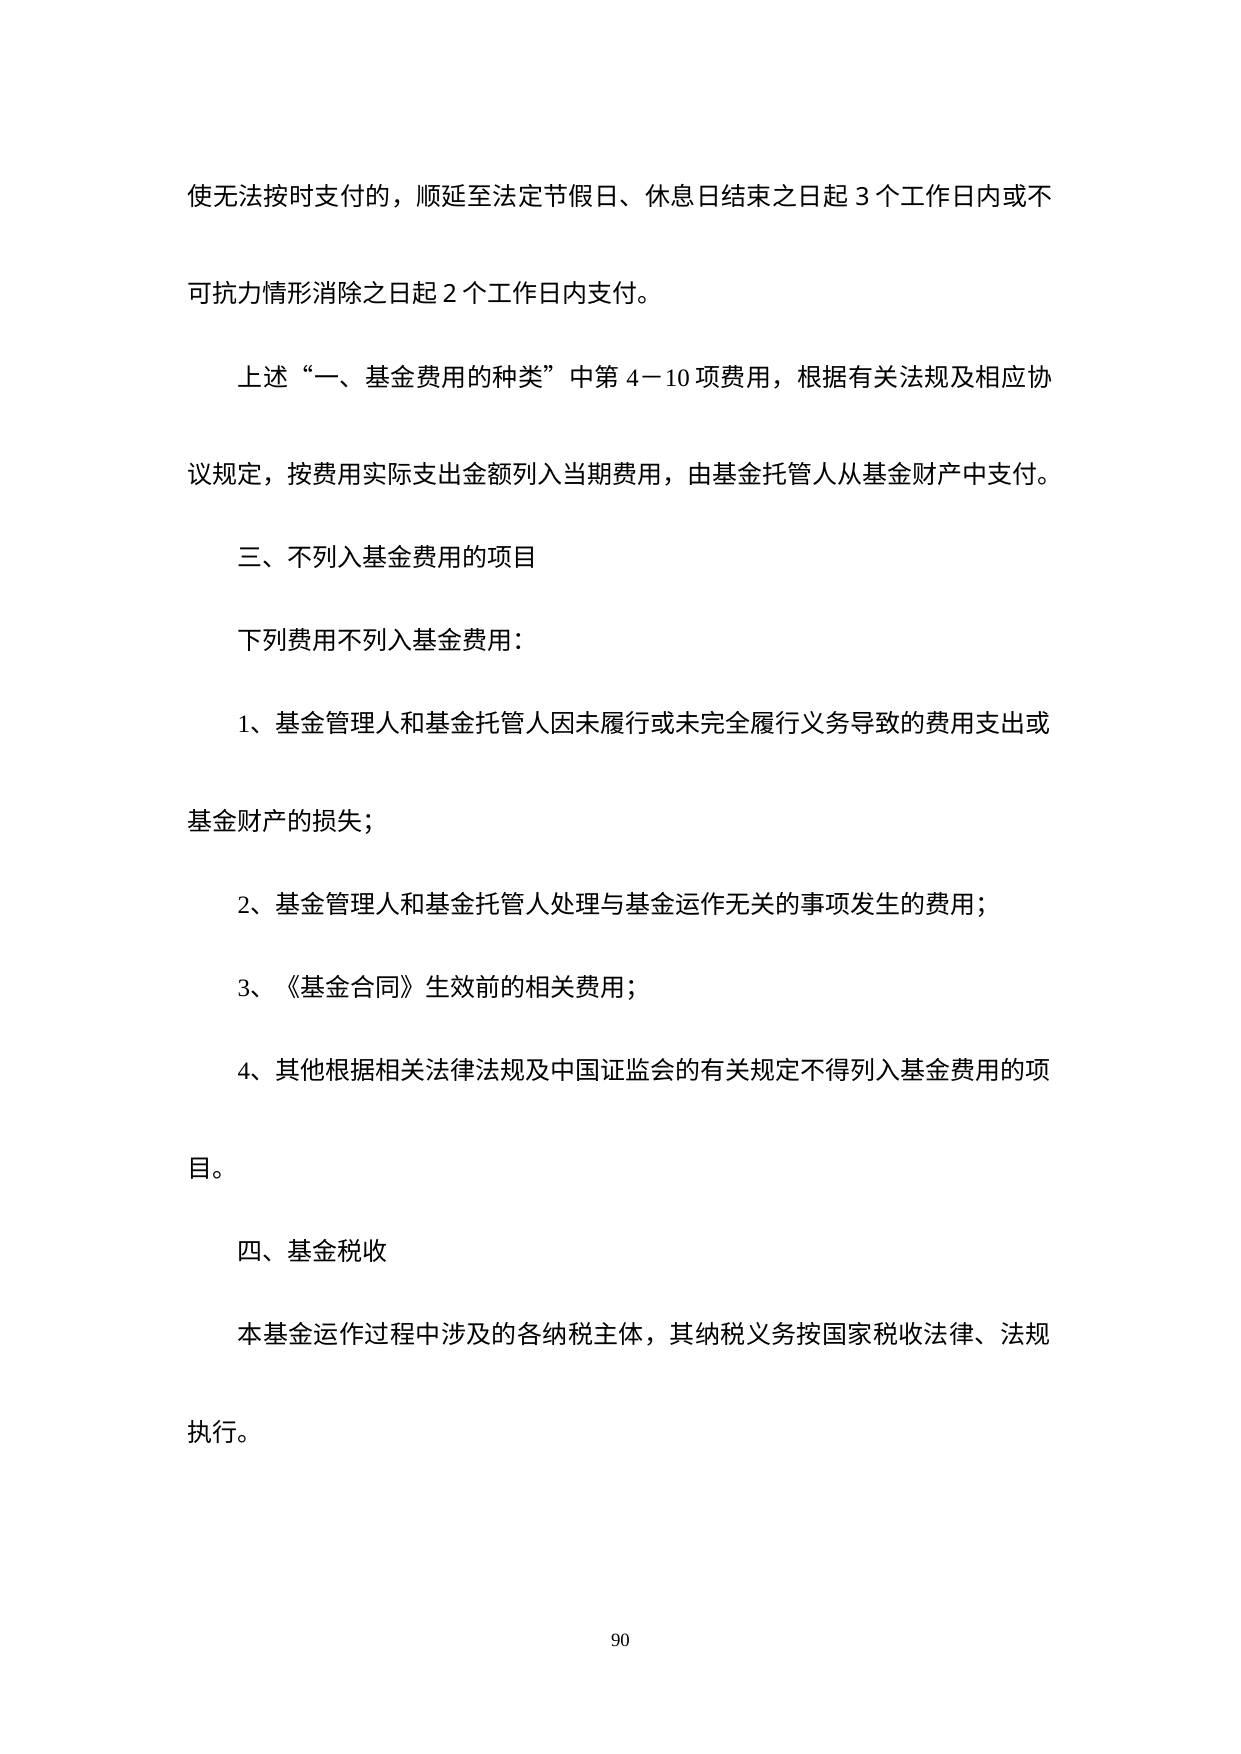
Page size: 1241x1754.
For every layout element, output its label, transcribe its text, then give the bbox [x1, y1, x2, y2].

text 上述“一、基金费用的种类”中第4－10项费用，根据有关法规及相应协议规定，按费用实际支出金额列入当期费用，由基金托管人从基金财产中支付。 [187, 343, 1053, 505]
text 三、不列入基金费用的项目 [187, 523, 1053, 588]
text 四、基金税收 [187, 1217, 1053, 1282]
text 1、基金管理人和基金托管人因未履行或未完全履行义务导致的费用支出或基金财产的损失； [187, 689, 1053, 852]
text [187, 162, 1053, 324]
text 2、基金管理人和基金托管人处理与基金运作无关的事项发生的费用； [187, 870, 1053, 935]
text 下列费用不列入基金费用： [187, 606, 1053, 671]
text 本基金运作过程中涉及的各纳税主体，其纳税义务按国家税收法律、法规执行。 [187, 1300, 1053, 1463]
text 3、《基金合同》生效前的相关费用； [187, 953, 1053, 1018]
text 4、其他根据相关法律法规及中国证监会的有关规定不得列入基金费用的项目。 [187, 1036, 1053, 1199]
